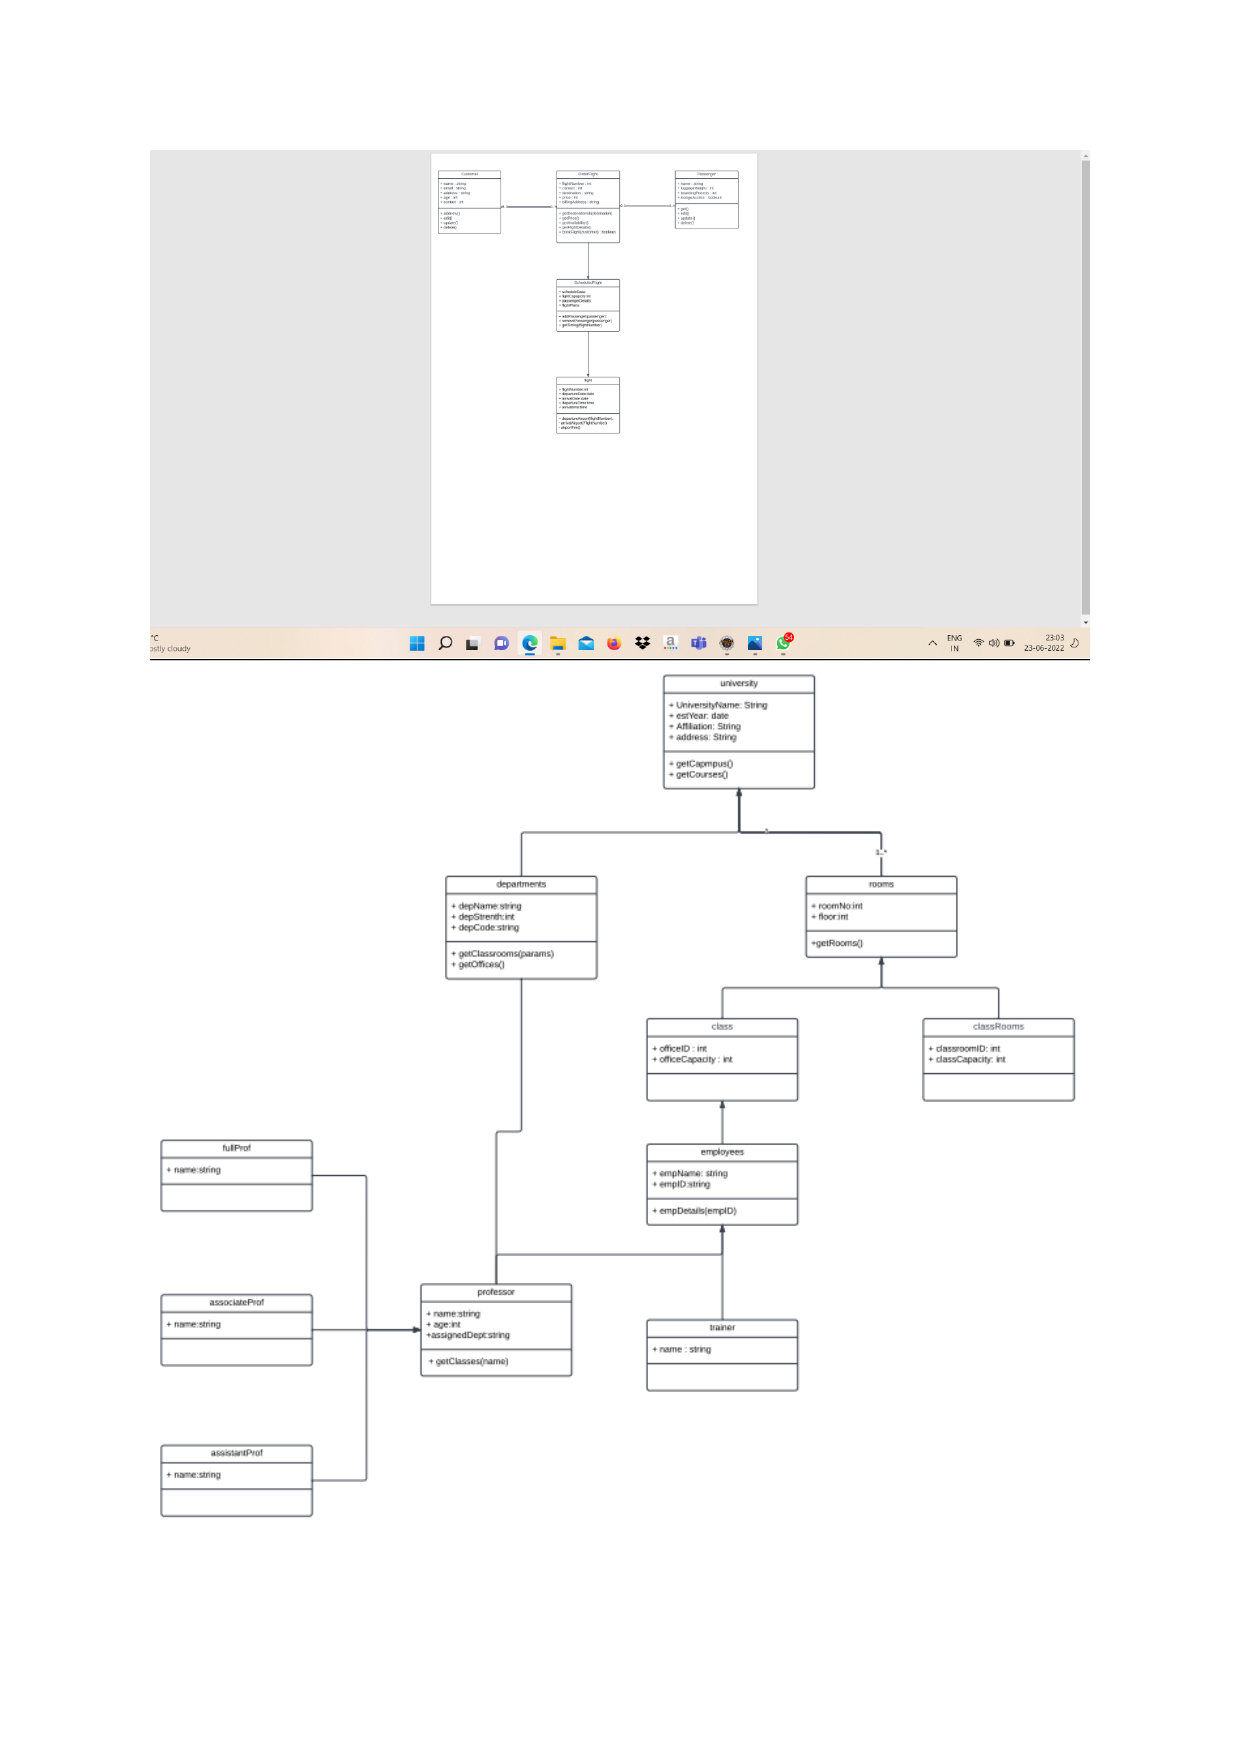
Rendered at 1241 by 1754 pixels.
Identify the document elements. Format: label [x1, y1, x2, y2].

picture [150, 150, 1091, 658]
picture [150, 659, 1091, 1529]
